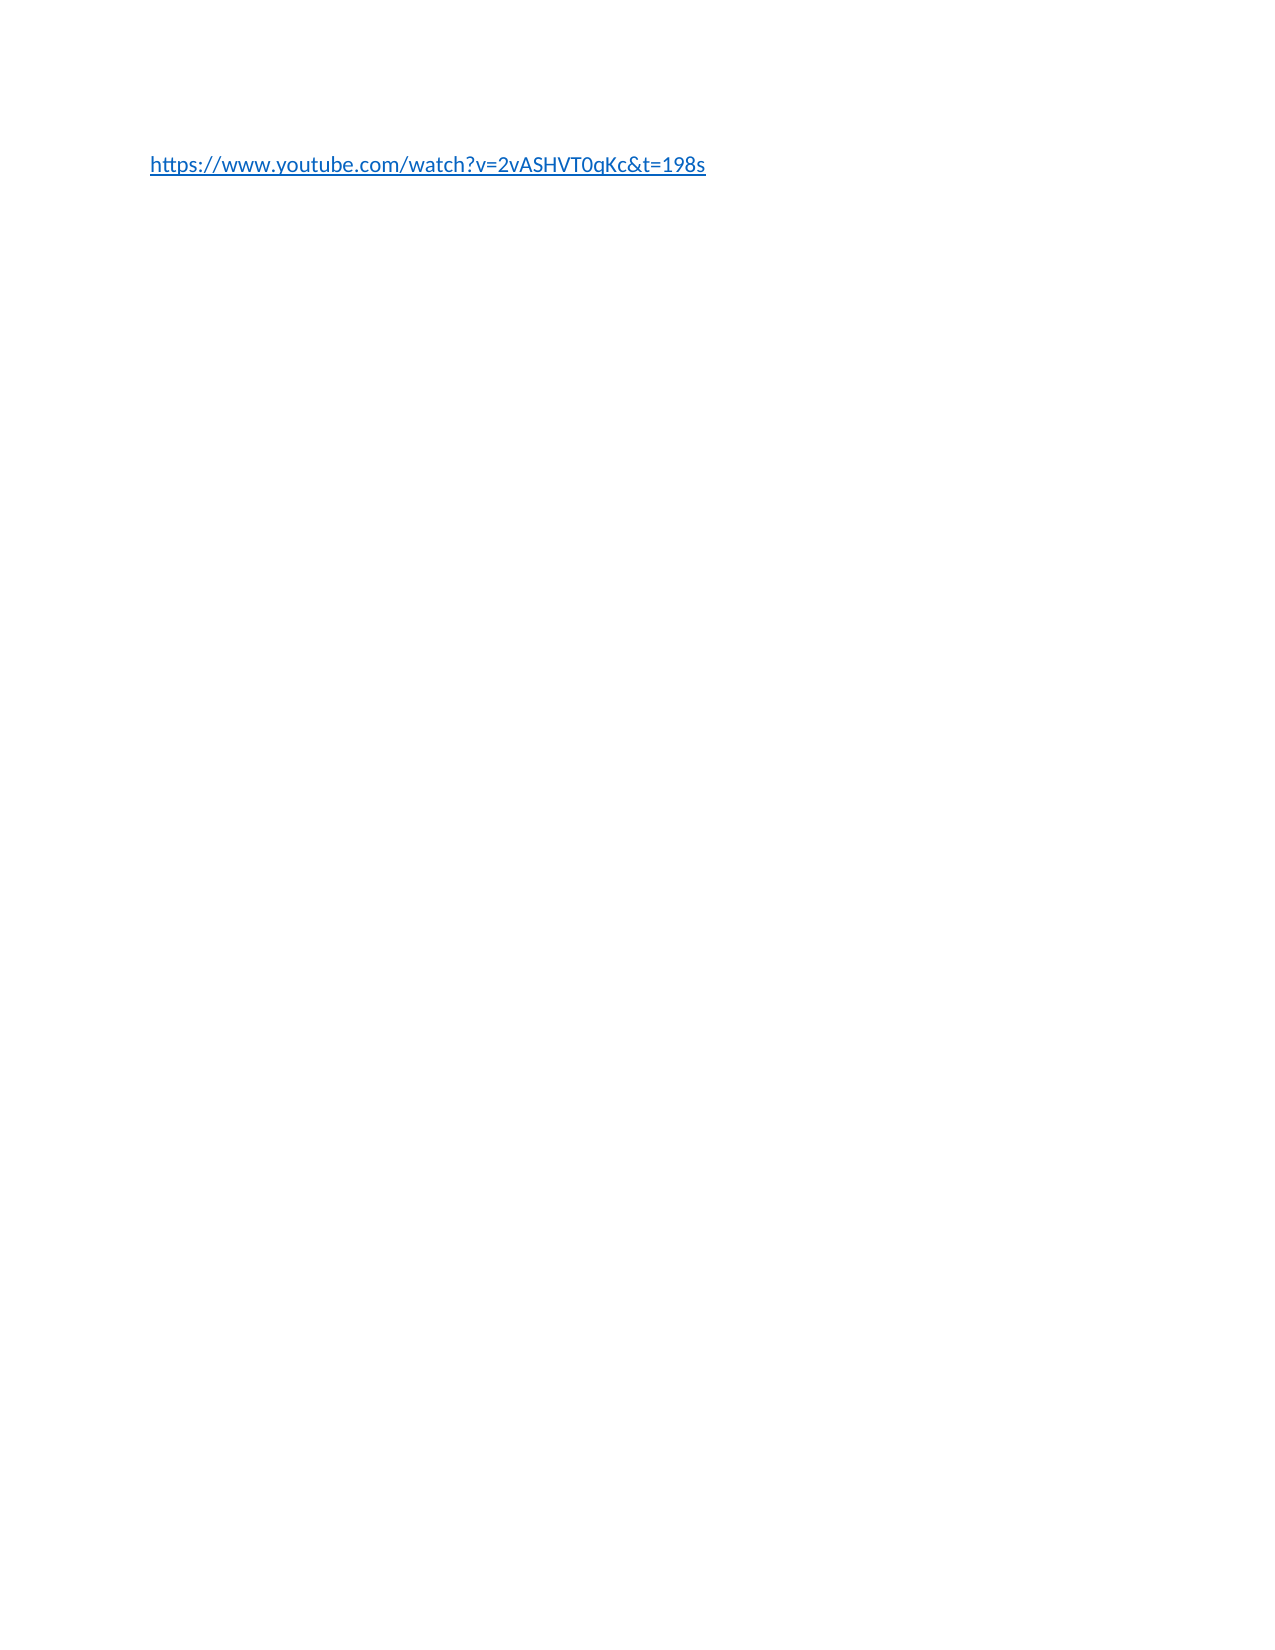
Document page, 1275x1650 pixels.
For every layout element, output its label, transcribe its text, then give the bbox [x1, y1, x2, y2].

text https://www.youtube.com/watch?v=2vASHVT0qKc&t=198s [150, 150, 1125, 178]
